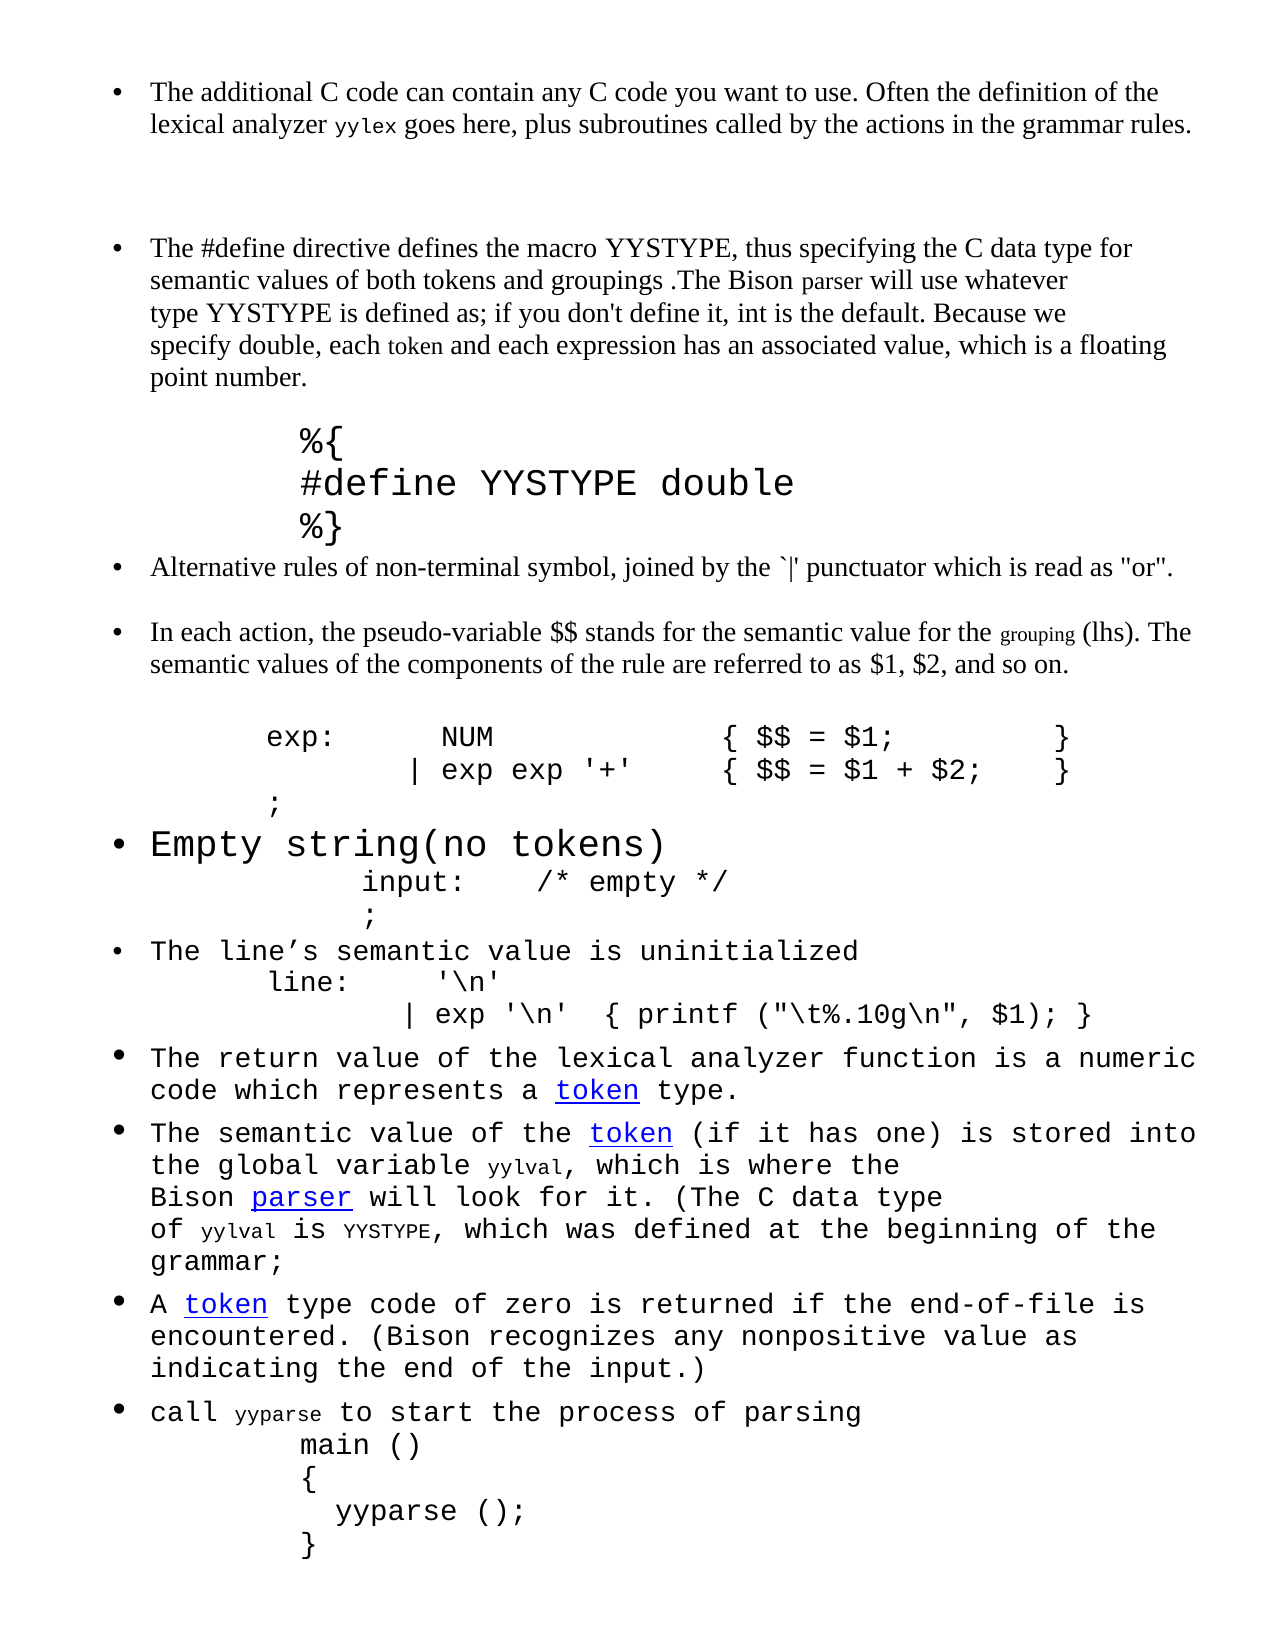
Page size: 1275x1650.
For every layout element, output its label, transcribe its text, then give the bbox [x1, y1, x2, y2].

text main () [300, 1430, 1200, 1463]
list call yyparse to start the process of parsing [112, 1386, 1200, 1430]
text line: '\n' [266, 968, 1200, 1000]
text %} [300, 507, 1200, 549]
list The #define directive defines the macro YYSTYPE, thus specifying the C data type for semantic values of both tokens and groupings .The Bison parser will use whatever type YYSTYPE is defined as; if you don't define it, int is the default. Because we specify double, each token and each expression has an associated value, which is a floating point number. [112, 231, 1200, 393]
list Empty string(no tokens) [112, 821, 1200, 867]
text | exp exp '+' { $$ = $1 + $2; } [266, 755, 1200, 788]
list The semantic value of the token (if it has one) is stored into the global variable yylval, which is where the Bison parser will look for it. (The C data type of yylval is YYSTYPE, which was defined at the beginning of the grammar; [112, 1108, 1200, 1279]
list The line’s semantic value is uninitialized [112, 933, 1200, 968]
text | exp '\n' { printf ("\t%.10g\n", $1); } [266, 1000, 1200, 1032]
text input: /* empty */ [361, 867, 1200, 900]
text ; [361, 900, 1200, 933]
list The return value of the lexical analyzer function is a numeric code which represents a token type. [112, 1032, 1200, 1108]
text { [300, 1463, 1200, 1496]
list Alternative rules of non-terminal symbol, joined by the `|' punctuator which is read as "or". [112, 549, 1200, 582]
text ; [266, 788, 1200, 821]
list A token type code of zero is returned if the end-of-file is encountered. (Bison recognizes any nonpositive value as indicating the end of the input.) [112, 1279, 1200, 1386]
text exp: NUM { $$ = $1; } [266, 722, 1200, 755]
text %{ [300, 422, 1200, 464]
list The additional C code can contain any C code you want to use. Often the definition of the lexical analyzer yylex goes here, plus subroutines called by the actions in the grammar rules. [112, 75, 1200, 140]
text } [300, 1529, 1200, 1562]
text yyparse (); [300, 1496, 1200, 1529]
text #define YYSTYPE double [300, 464, 1200, 507]
list In each action, the pseudo-variable $$ stands for the semantic value for the grouping (lhs). The semantic values of the components of the rule are referred to as $1, $2, and so on. [112, 614, 1200, 679]
